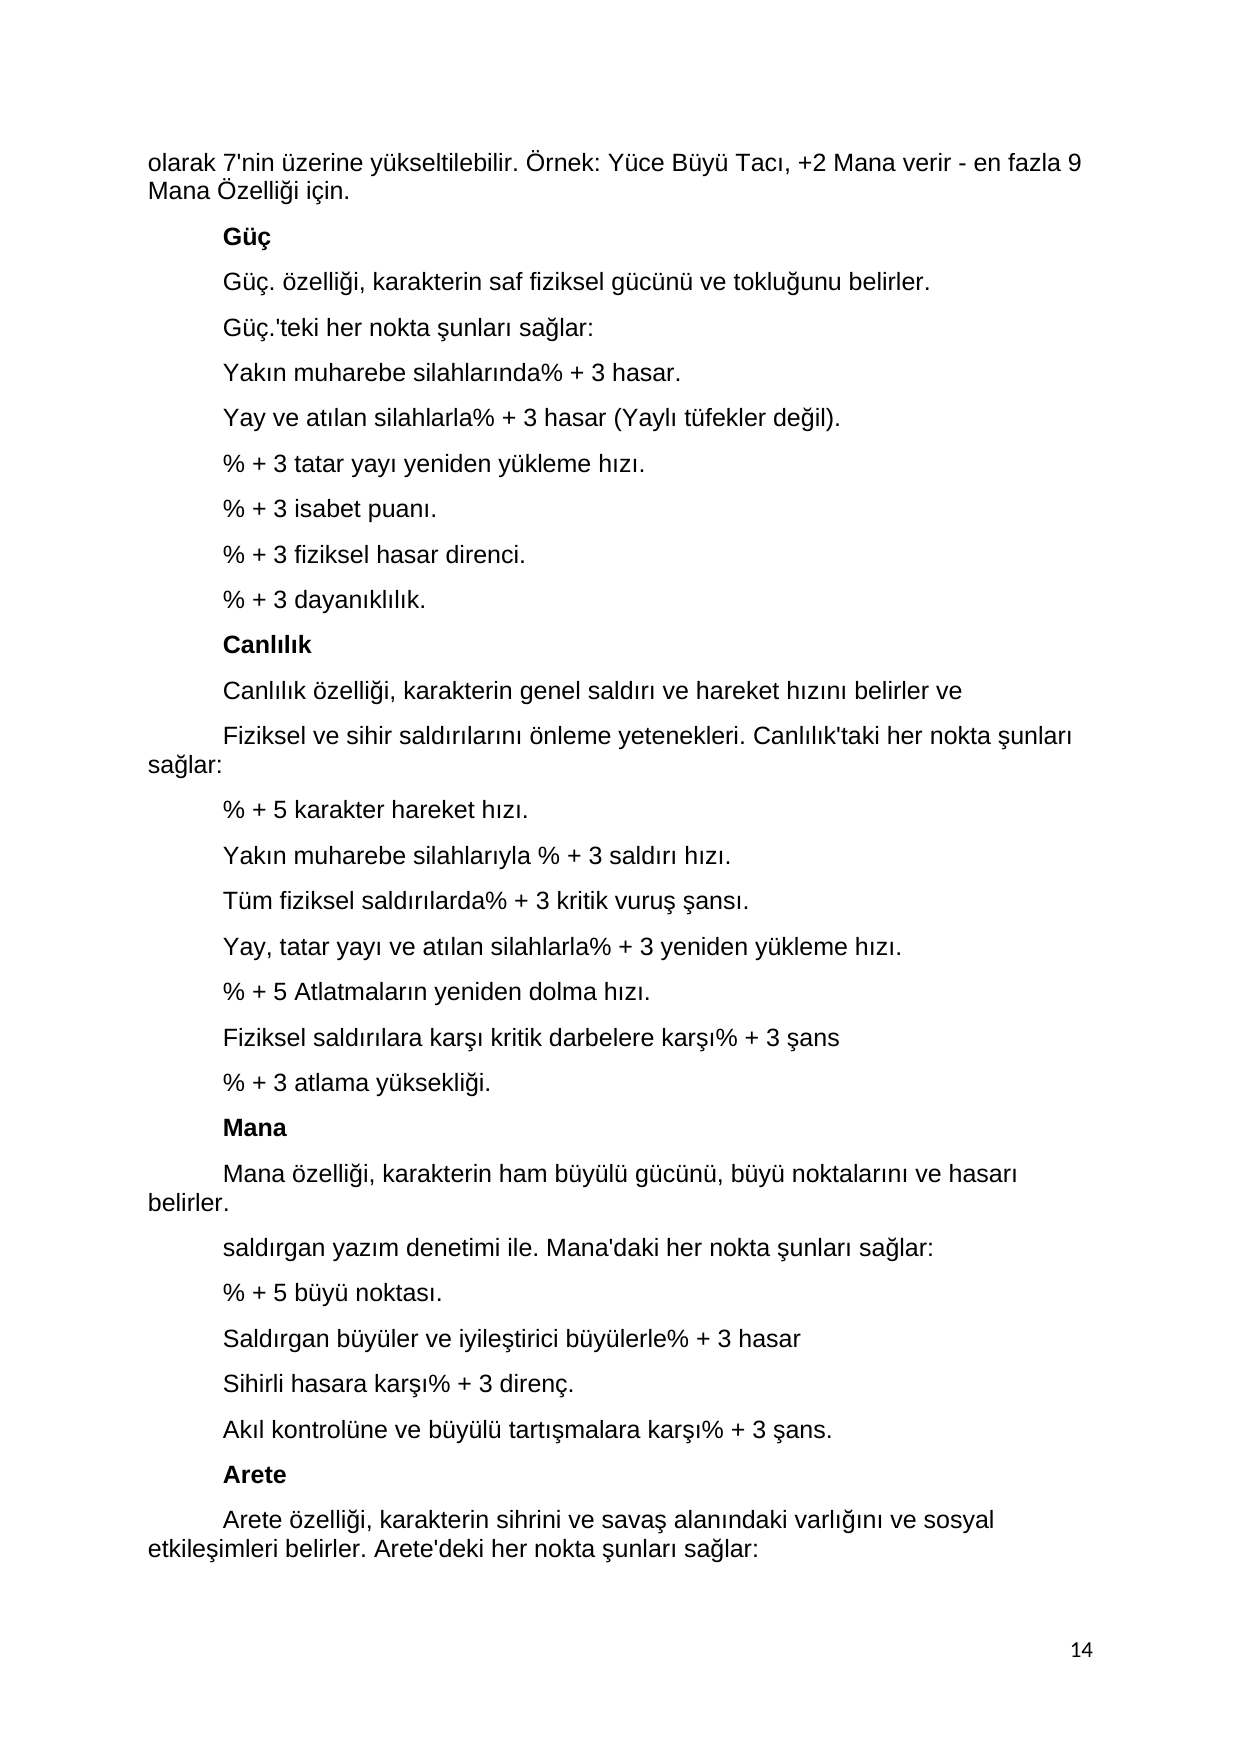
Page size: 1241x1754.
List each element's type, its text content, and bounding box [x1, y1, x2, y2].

text Mana [148, 1113, 1093, 1142]
text Güç. özelliği, karakterin saf fiziksel gücünü ve tokluğunu belirler. [148, 267, 1093, 296]
text Güç [148, 222, 1093, 251]
text Canlılık özelliği, karakterin genel saldırı ve hareket hızını belirler ve [148, 676, 1093, 705]
text Yakın muharebe silahlarında% + 3 hasar. [148, 358, 1093, 387]
text % + 3 isabet puanı. [148, 494, 1093, 523]
text % + 3 atlama yüksekliği. [148, 1068, 1093, 1097]
text % + 5 büyü noktası. [148, 1278, 1093, 1307]
text saldırgan yazım denetimi ile. Mana'daki her nokta şunları sağlar: [148, 1233, 1093, 1262]
text Yakın muharebe silahlarıyla % + 3 saldırı hızı. [148, 841, 1093, 870]
text Canlılık [148, 631, 1093, 659]
text Saldırgan büyüler ve iyileştirici büyülerle% + 3 hasar [148, 1324, 1093, 1353]
text Sihirli hasara karşı% + 3 direnç. [148, 1369, 1093, 1398]
text Arete [148, 1460, 1093, 1489]
text Fiziksel saldırılara karşı kritik darbelere karşı% + 3 şans [148, 1023, 1093, 1051]
text Fiziksel ve sihir saldırılarını önleme yetenekleri. Canlılık'taki her nokta şunları sağlar: [148, 721, 1093, 779]
text % + 5 Atlatmaların yeniden dolma hızı. [148, 977, 1093, 1006]
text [148, 148, 1093, 205]
text Güç.'teki her nokta şunları sağlar: [148, 313, 1093, 341]
text Yay ve atılan silahlarla% + 3 hasar (Yaylı tüfekler değil). [148, 403, 1093, 432]
text % + 5 karakter hareket hızı. [148, 796, 1093, 824]
text % + 3 tatar yayı yeniden yükleme hızı. [148, 449, 1093, 478]
text Akıl kontrolüne ve büyülü tartışmalara karşı% + 3 şans. [148, 1415, 1093, 1443]
text Tüm fiziksel saldırılarda% + 3 kritik vuruş şansı. [148, 886, 1093, 915]
text % + 3 dayanıklılık. [148, 585, 1093, 614]
text Mana özelliği, karakterin ham büyülü gücünü, büyü noktalarını ve hasarı belirler. [148, 1159, 1093, 1216]
text % + 3 fiziksel hasar direnci. [148, 540, 1093, 568]
text Yay, tatar yayı ve atılan silahlarla% + 3 yeniden yükleme hızı. [148, 932, 1093, 961]
text Arete özelliği, karakterin sihrini ve savaş alanındaki varlığını ve sosyal etkileşimleri belirler. Arete'deki her nokta şunları sağlar: [148, 1506, 1093, 1563]
